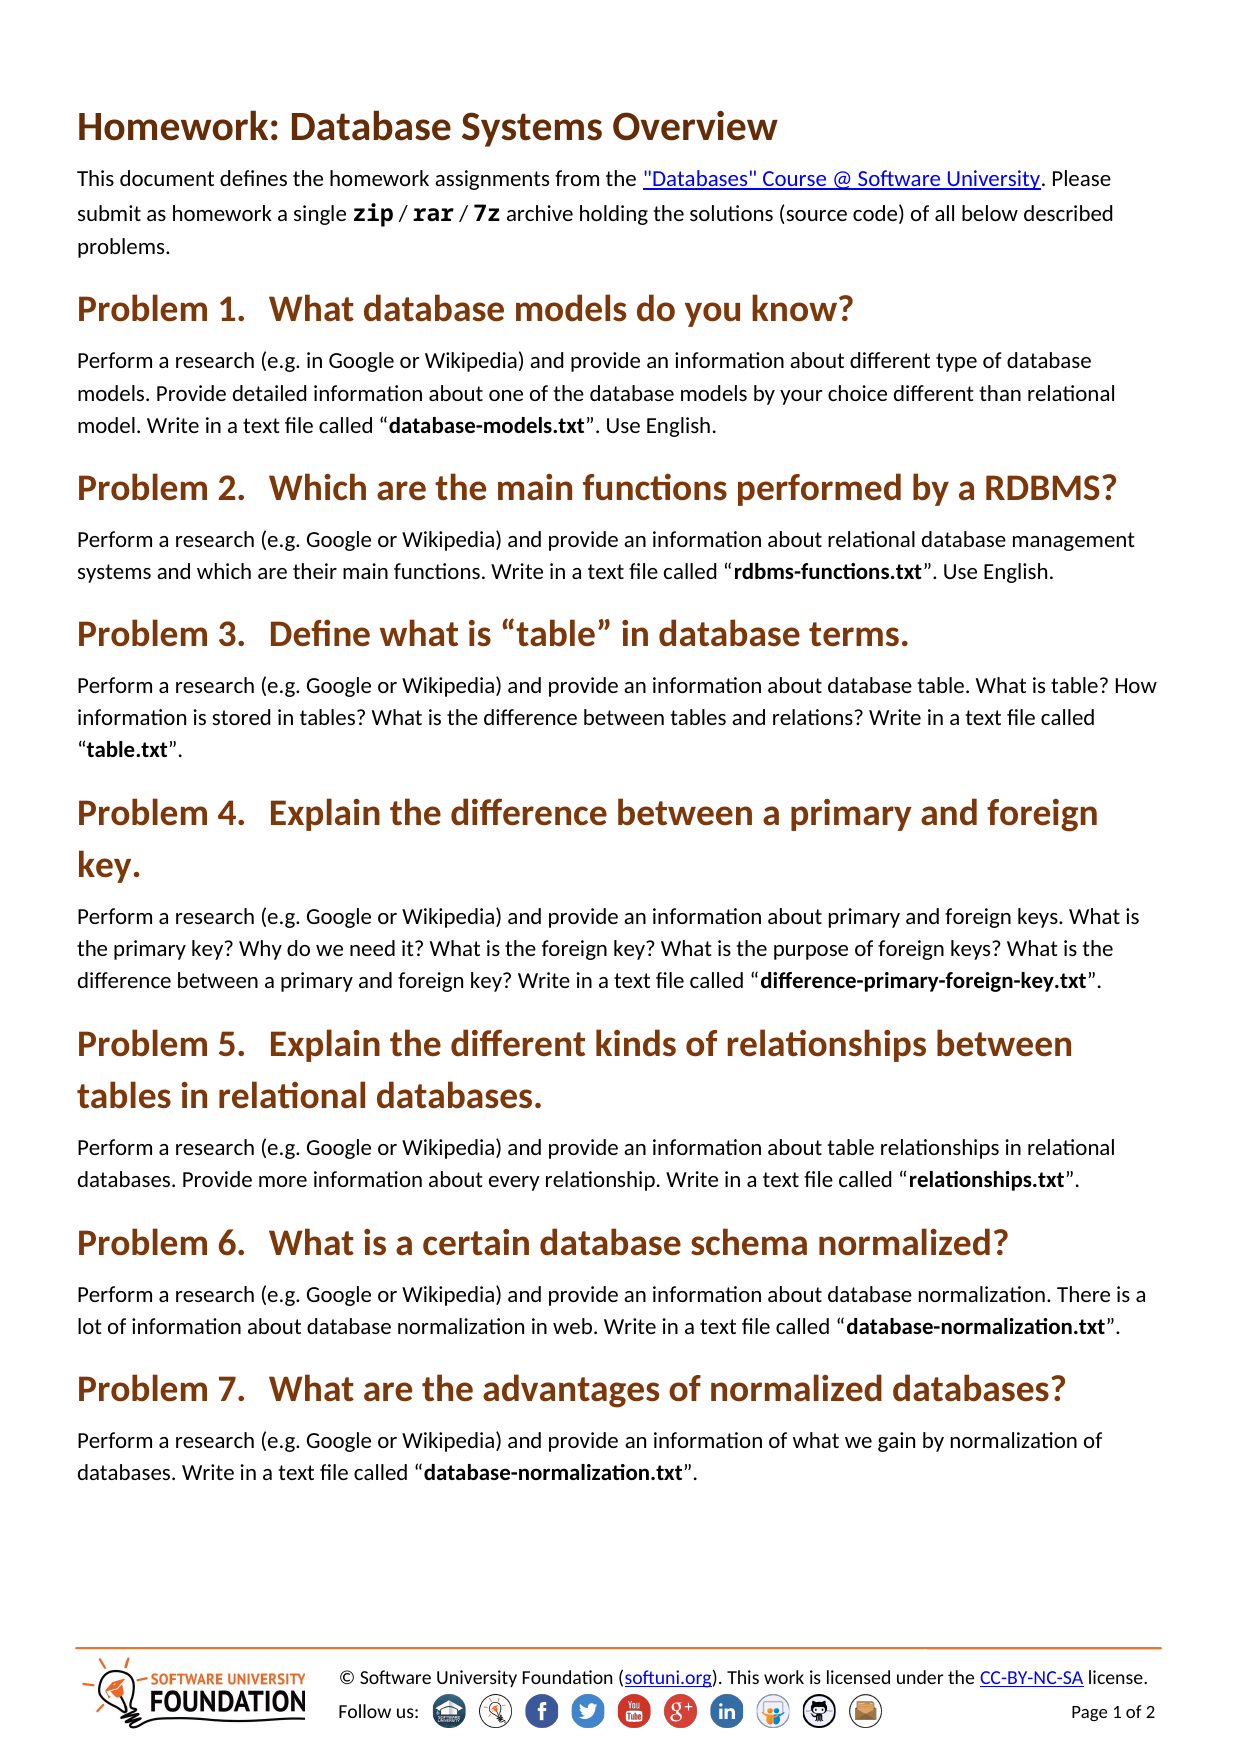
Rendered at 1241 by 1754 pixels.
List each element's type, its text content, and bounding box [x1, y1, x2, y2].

picture [756, 1694, 790, 1728]
picture [479, 1694, 512, 1728]
picture [617, 1694, 651, 1728]
subtitle What are the advantages of normalized databases? [77, 1365, 1163, 1411]
picture [664, 1694, 697, 1728]
subtitle Explain the difference between a primary and foreign key. [77, 788, 1163, 887]
subtitle What is a certain database schema normalized? [77, 1219, 1163, 1264]
text Perform a research (e.g. in Google or Wikipedia) and provide an information about different type of database models. Provide detailed information about one of the database models by your choice different than relational model. Write in a text file called “database-models.txt”. Use English. [77, 346, 1163, 439]
text Perform a research (e.g. Google or Wikipedia) and provide an information about database table. What is table? How information is stored in tables? What is the difference between tables and relations? Write in a text file called “table.txt”. [77, 671, 1163, 763]
subtitle What database models do you know? [77, 285, 1163, 331]
picture [81, 1656, 305, 1729]
subtitle Homework: Database Systems Overview [77, 99, 1163, 150]
picture [525, 1694, 559, 1728]
text Perform a research (e.g. Google or Wikipedia) and provide an information about table relationships in relational databases. Provide more information about every relationship. Write in a text file called “relationships.txt”. [77, 1133, 1163, 1194]
subtitle Which are the main functions performed by a RDBMS? [77, 464, 1163, 510]
text Perform a research (e.g. Google or Wikipedia) and provide an information about relational database management systems and which are their main functions. Write in a text file called “rdbms-functions.txt”. Use English. [77, 525, 1163, 585]
subtitle Explain the different kinds of relationships between tables in relational databases. [77, 1020, 1163, 1118]
text This document defines the homework assignments from the "Databases" Course @ Software University. Please submit as homework a single zip / rar / 7z archive holding the solutions (source code) of all below described problems. [77, 164, 1163, 260]
picture [432, 1694, 466, 1728]
text Perform a research (e.g. Google or Wikipedia) and provide an information about database normalization. There is a lot of information about database normalization in web. Write in a text file called “database-normalization.txt”. [77, 1280, 1163, 1340]
text Perform a research (e.g. Google or Wikipedia) and provide an information of what we gain by normalization of databases. Write in a text file called “database-normalization.txt”. [77, 1426, 1163, 1486]
subtitle Define what is “table” in database terms. [77, 610, 1163, 656]
picture [849, 1694, 882, 1728]
picture [802, 1694, 836, 1728]
picture [571, 1694, 605, 1728]
text Perform a research (e.g. Google or Wikipedia) and provide an information about primary and foreign keys. What is the primary key? Why do we need it? What is the foreign key? What is the purpose of foreign keys? What is the difference between a primary and foreign key? Write in a text file called “difference-primary-foreign-key.txt”. [77, 902, 1163, 995]
picture [710, 1694, 744, 1728]
